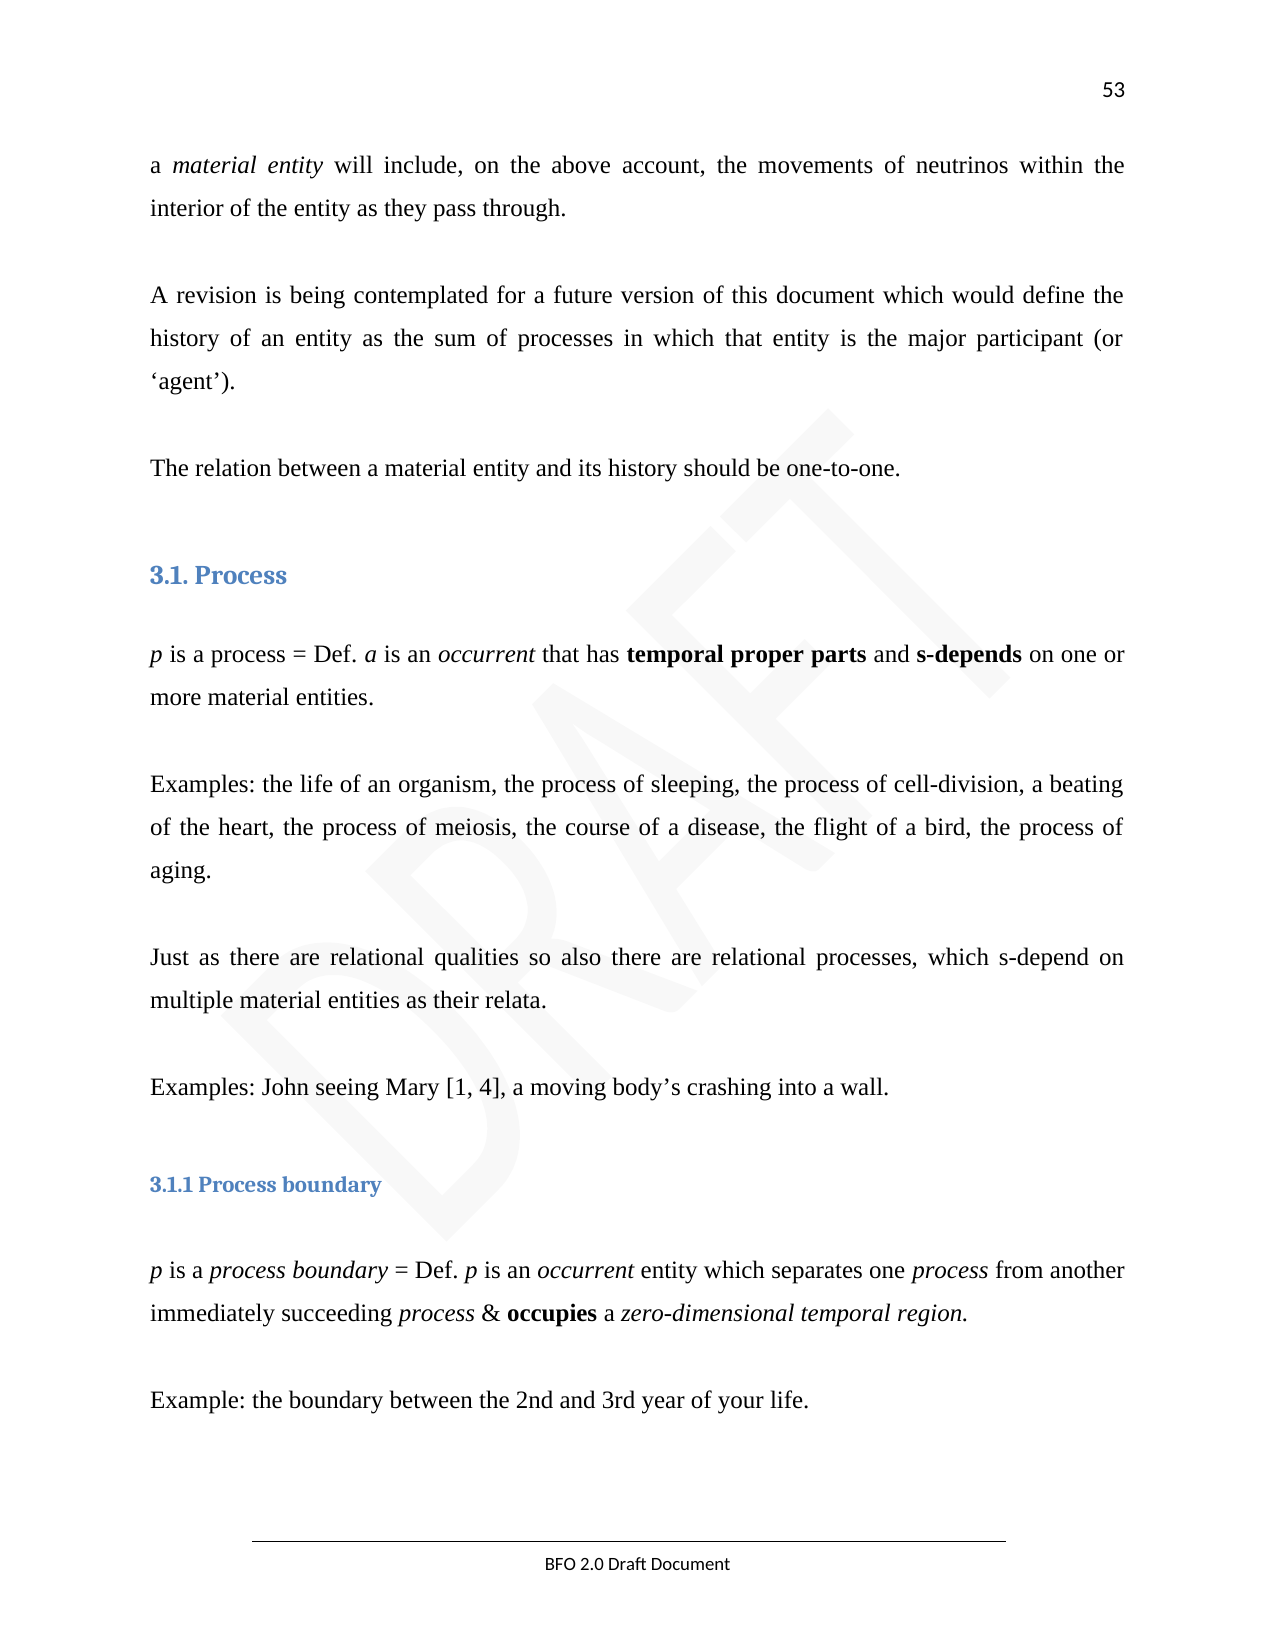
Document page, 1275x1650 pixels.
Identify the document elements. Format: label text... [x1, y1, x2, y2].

text The relation between a material entity and its history should be one-to-one. [150, 453, 1125, 481]
text p is a process boundary = Def. p is an occurrent entity which separates one process from another immediately succeeding process & occupies a zero-dimensional temporal region. [150, 1255, 1125, 1327]
text Examples: the life of an organism, the process of sleeping, the process of cell-division, a beating of the heart, the process of meiosis, the course of a disease, the flight of a bird, the process of aging. [150, 769, 1125, 884]
text Just as there are relational qualities so also there are relational processes, which s-depend on multiple material entities as their relata. [150, 942, 1125, 1014]
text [150, 150, 1125, 222]
text A revision is being contemplated for a future version of this document which would define the history of an entity as the sum of processes in which that entity is the major participant (or ‘agent’). [150, 280, 1125, 395]
text Example: the boundary between the 2nd and 3rd year of your life. [150, 1385, 1125, 1413]
subtitle 3.1.1 Process boundary [150, 1172, 1125, 1198]
text p is a process = Def. a is an occurrent that has temporal proper parts and s-depends on one or more material entities. [150, 639, 1125, 711]
subtitle 3.1. Process [150, 560, 1125, 591]
